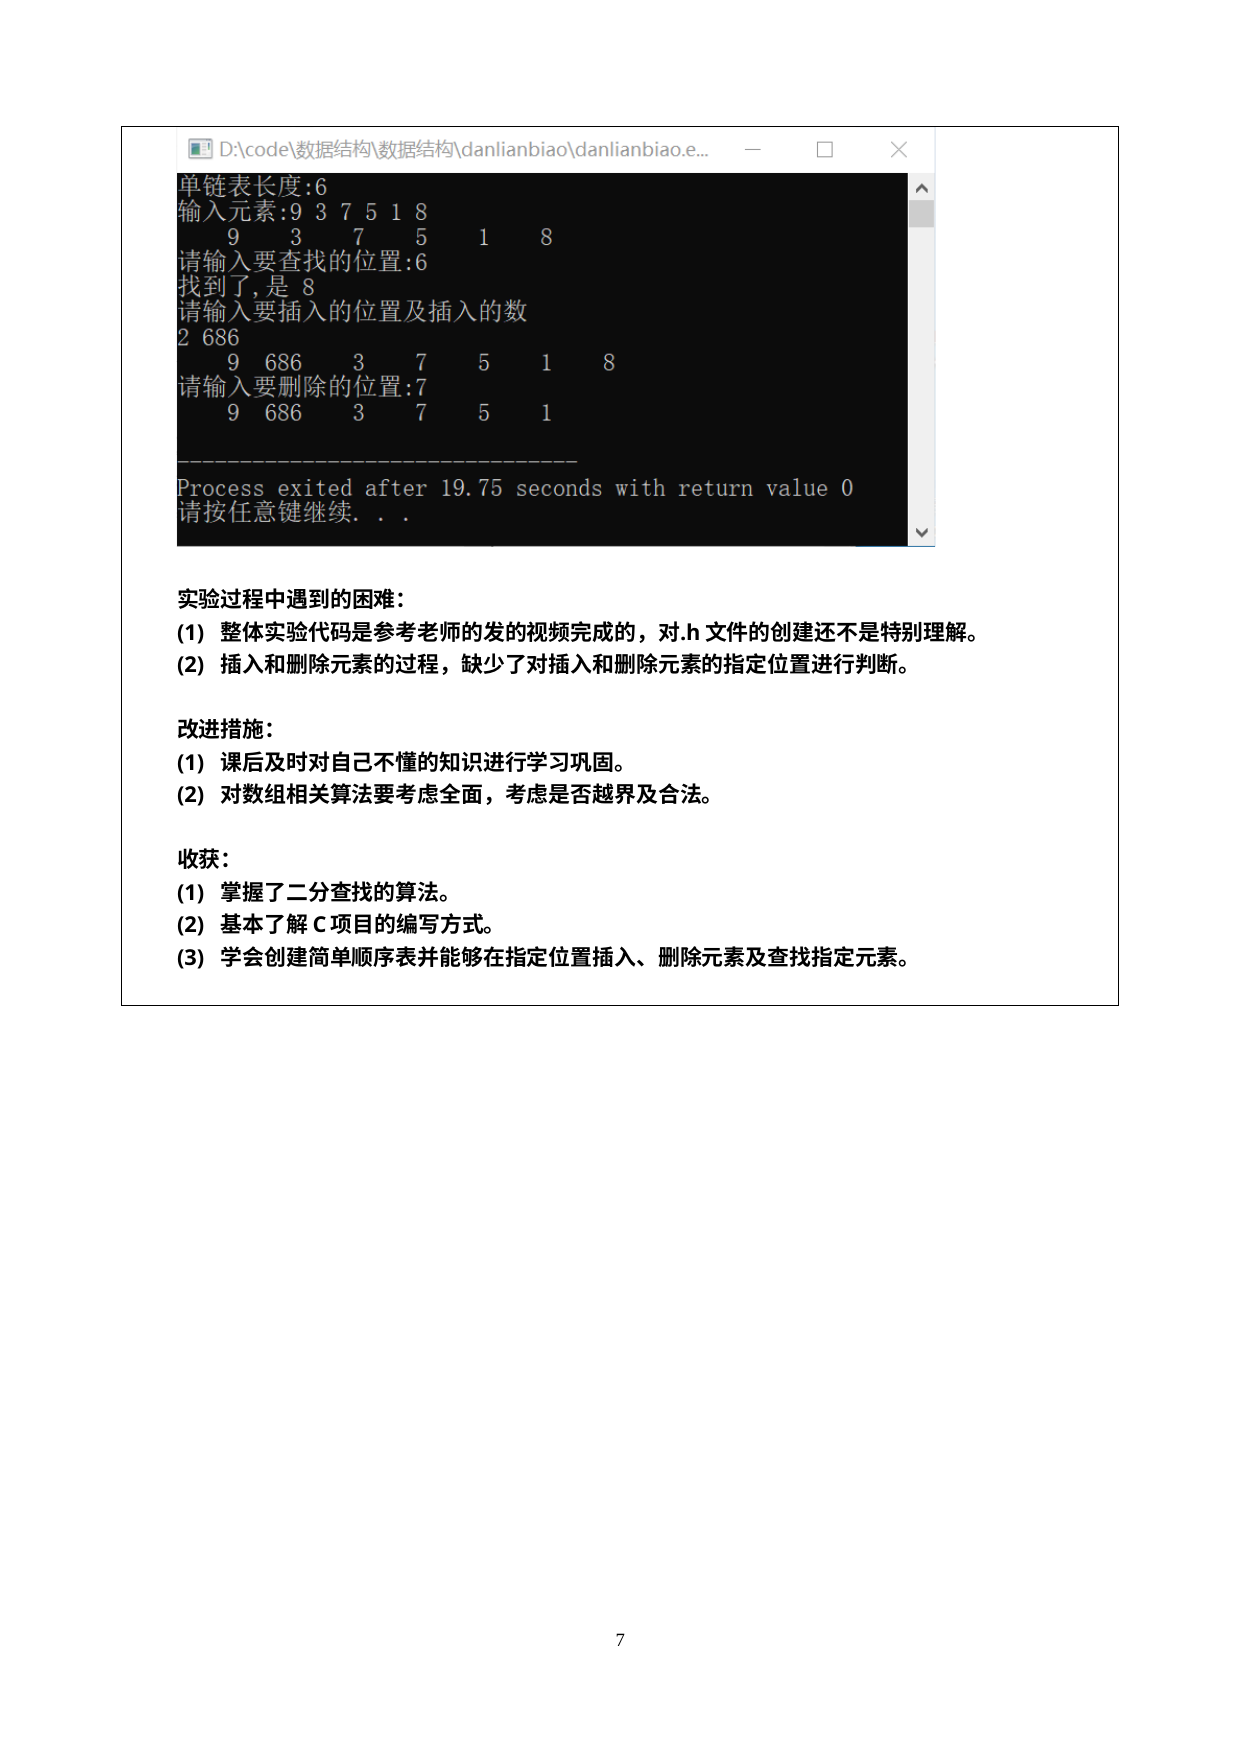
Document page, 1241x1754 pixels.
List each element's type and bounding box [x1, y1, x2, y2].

picture [176, 127, 936, 547]
table_cell [122, 127, 1118, 1004]
